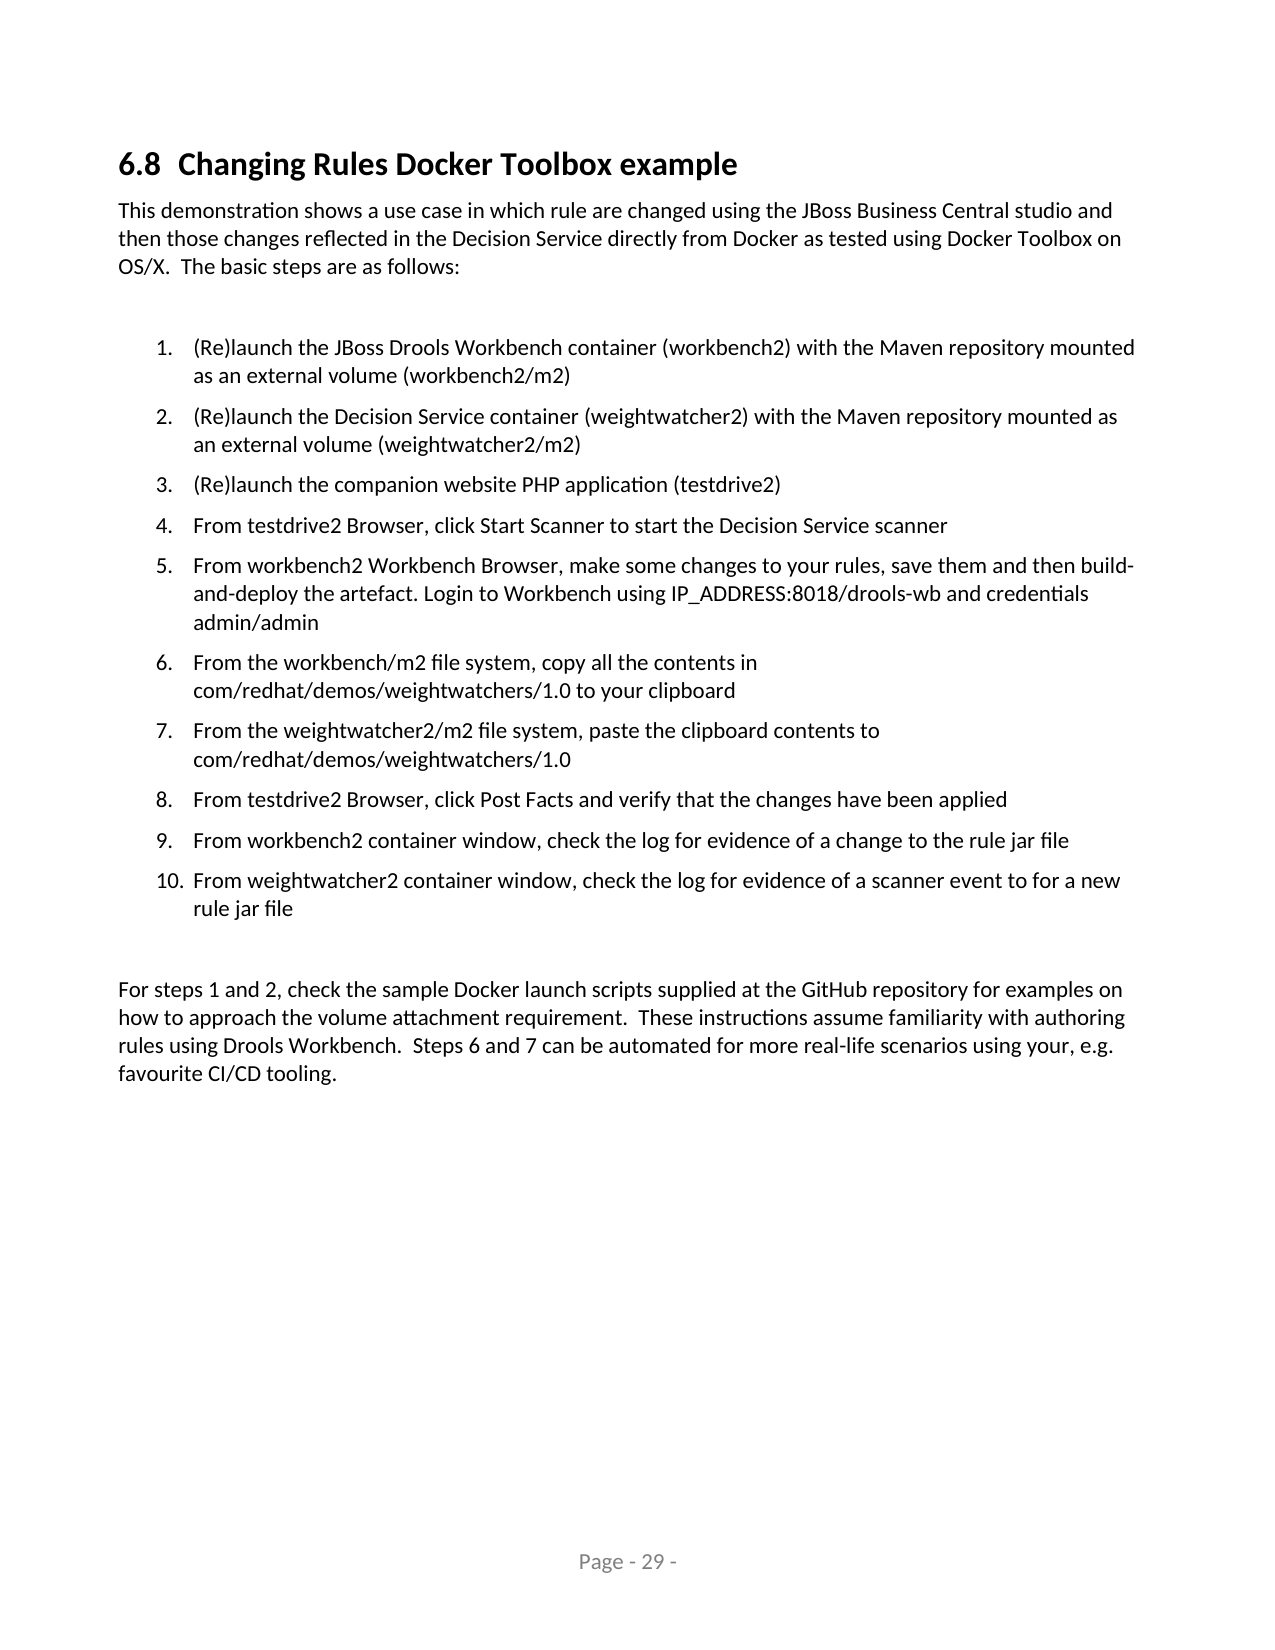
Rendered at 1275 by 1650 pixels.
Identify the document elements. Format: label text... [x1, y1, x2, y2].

list From workbench2 Workbench Browser, make some changes to your rules, save them and then build-and-deploy the artefact. Login to Workbench using IP_ADDRESS:8018/drools-wb and credentials admin/admin [156, 552, 1137, 636]
list From testdrive2 Browser, click Post Facts and verify that the changes have been applied [156, 785, 1137, 813]
list (Re)launch the Decision Service container (weightwatcher2) with the Maven repository mounted as an external volume (weightwatcher2/m2) [156, 402, 1137, 458]
list (Re)launch the companion website PHP application (testdrive2) [156, 471, 1137, 498]
text For steps 1 and 2, check the sample Docker launch scripts supplied at the GitHub repository for examples on how to approach the volume attachment requirement. These instructions assume familiarity with authoring rules using Drools Workbench. Steps 6 and 7 can be automated for more real-life scenarios using your, e.g. favourite CI/CD tooling. [118, 975, 1137, 1087]
list (Re)launch the JBoss Drools Workbench container (workbench2) with the Maven repository mounted as an external volume (workbench2/m2) [156, 333, 1137, 389]
list From the workbench/m2 file system, copy all the contents in com/redhat/demos/weightwatchers/1.0 to your clipboard [156, 648, 1137, 704]
list From weightwatcher2 container window, check the log for evidence of a scanner event to for a new rule jar file [156, 866, 1137, 922]
text This demonstration shows a use case in which rule are changed using the JBoss Business Central studio and then those changes reflected in the Decision Service directly from Docker as tested using Docker Toolbox on OS/X. The basic steps are as follows: [118, 196, 1137, 280]
subtitle Changing Rules Docker Toolbox example [118, 143, 1137, 184]
list From workbench2 container window, check the log for evidence of a change to the rule jar file [156, 826, 1137, 854]
list From testdrive2 Browser, click Start Scanner to start the Decision Service scanner [156, 511, 1137, 539]
list From the weightwatcher2/m2 file system, paste the clipboard contents to com/redhat/demos/weightwatchers/1.0 [156, 717, 1137, 773]
